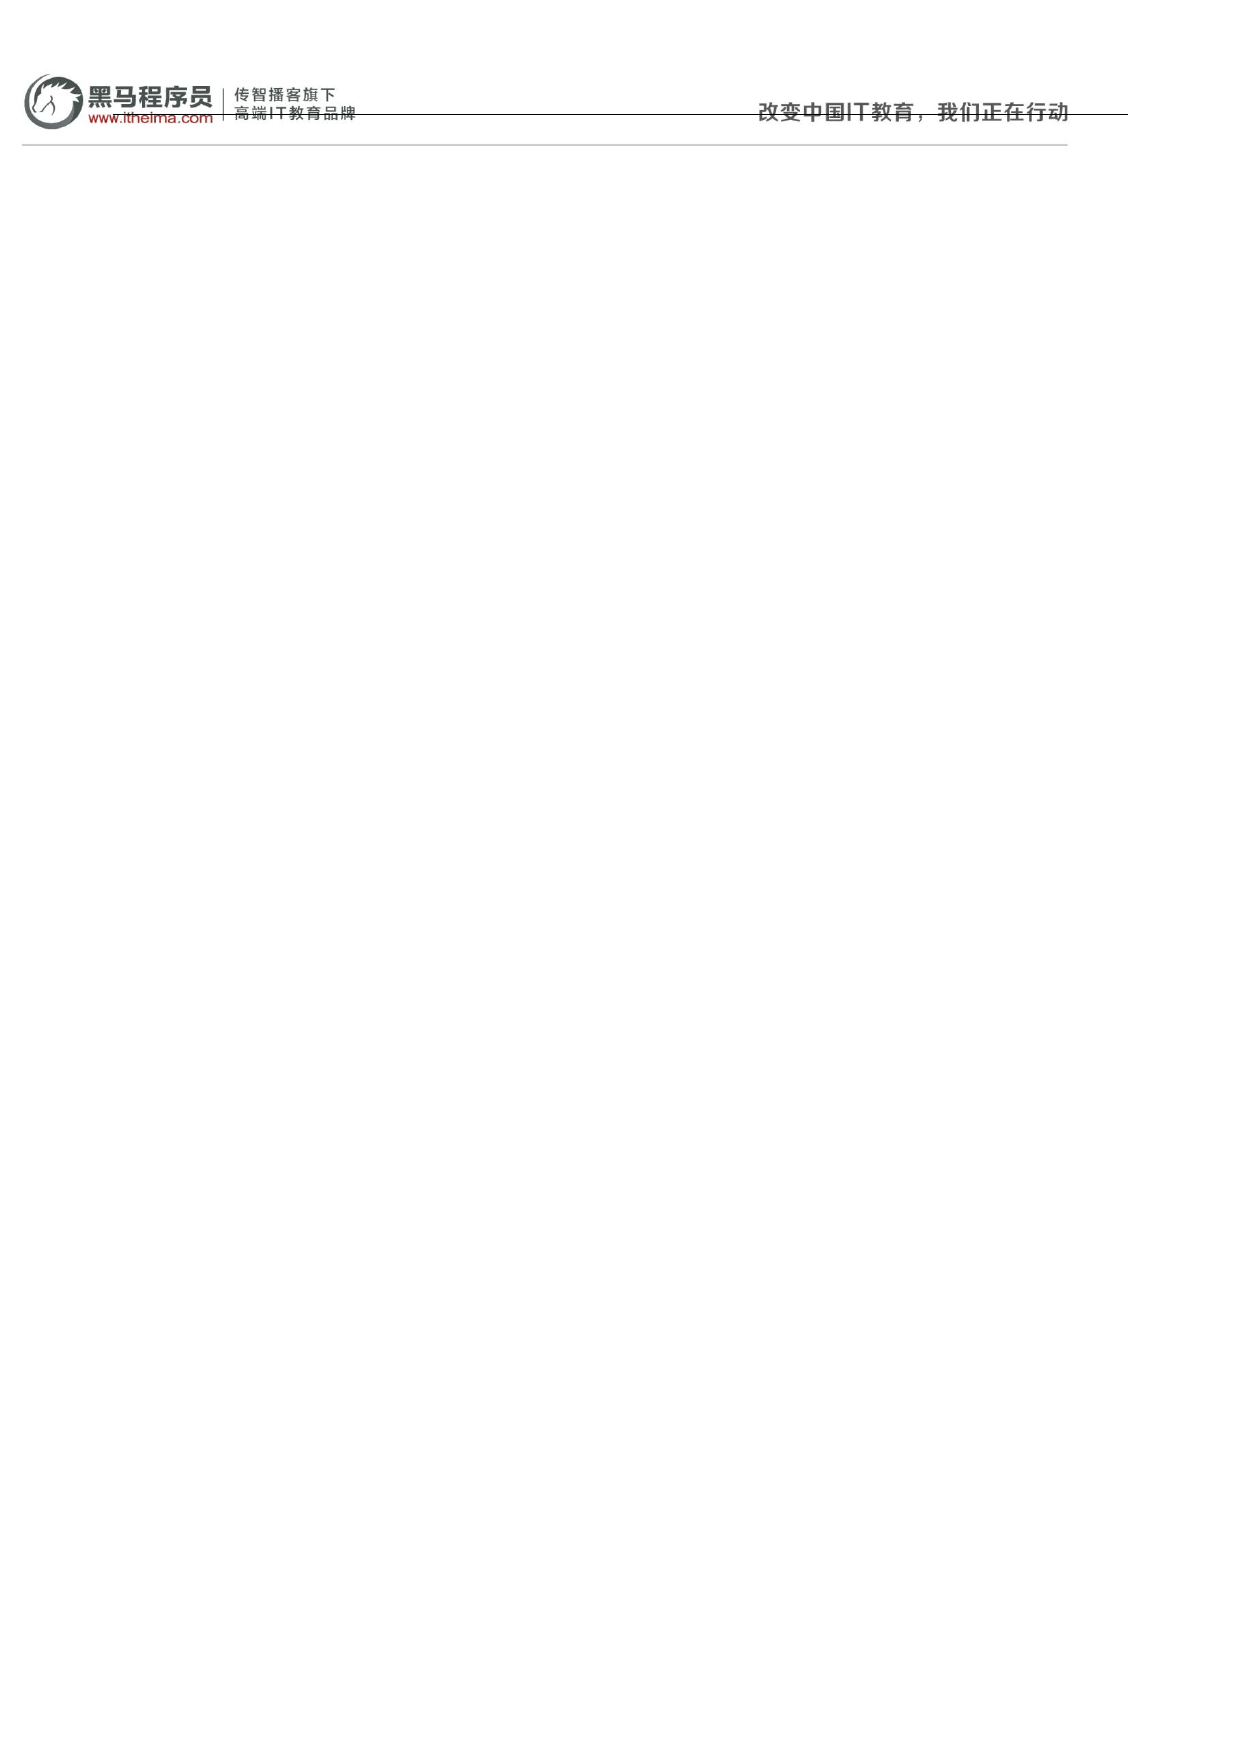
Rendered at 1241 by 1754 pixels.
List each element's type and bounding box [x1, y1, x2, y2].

picture [0, 3, 1171, 153]
